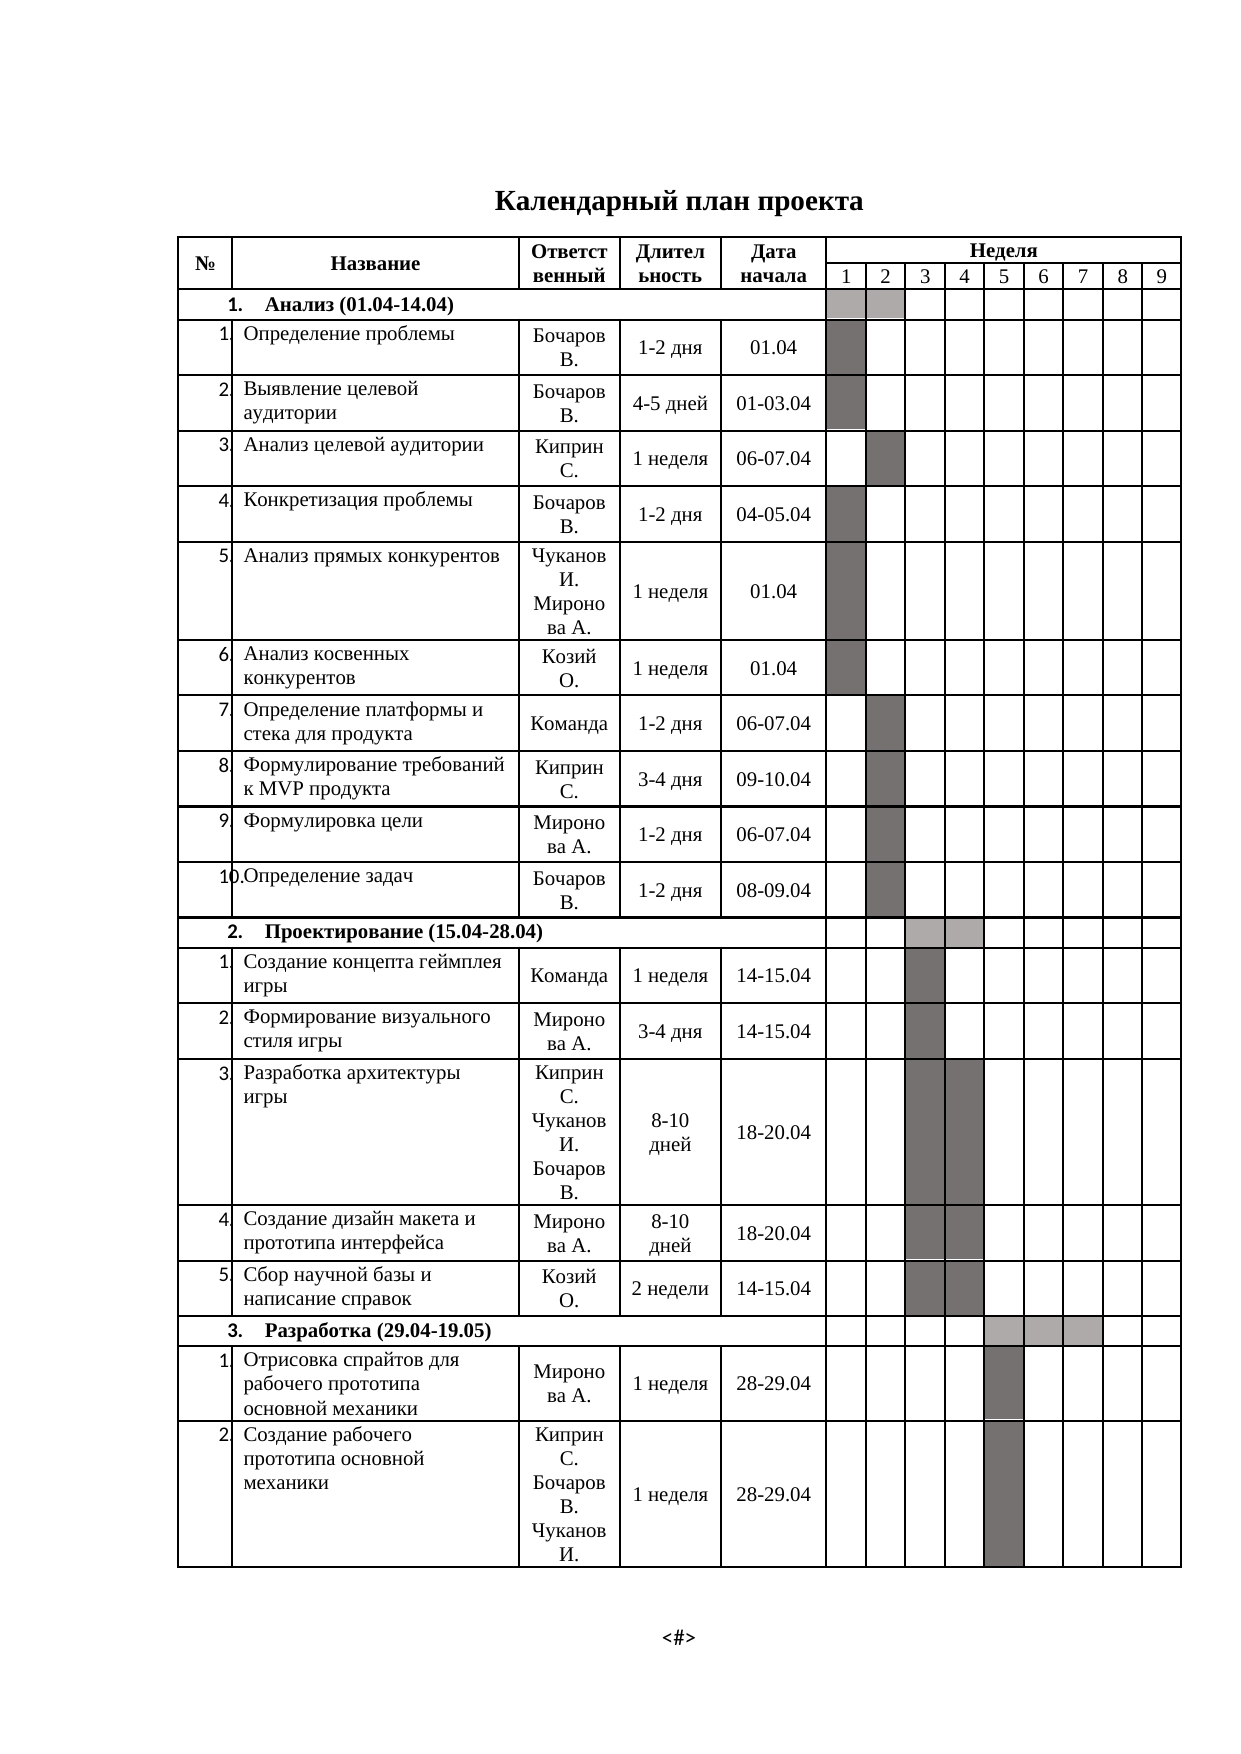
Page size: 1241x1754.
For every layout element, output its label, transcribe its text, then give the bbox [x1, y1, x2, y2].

table_cell [1064, 641, 1102, 694]
table_cell 1-2 дня [621, 321, 720, 374]
table_header Дата начала [722, 238, 825, 288]
table_cell Чуканов И. Миронова А. [520, 543, 619, 639]
table_cell [867, 1060, 904, 1204]
table_header № [179, 238, 231, 288]
table_cell [1104, 376, 1141, 429]
table_cell [1104, 863, 1141, 916]
table_cell Формирование визуального стиля игры [233, 1004, 518, 1058]
table_cell [867, 1317, 904, 1345]
table_cell [1025, 376, 1062, 429]
table_cell [985, 321, 1023, 374]
table_cell [179, 1347, 231, 1419]
table_cell [985, 1317, 1023, 1345]
table_cell [985, 376, 1023, 429]
table_cell [985, 1422, 1023, 1566]
table_cell [1143, 1347, 1180, 1419]
table_cell [179, 949, 231, 1002]
table_cell 2 недели [621, 1262, 720, 1315]
table_cell [1104, 487, 1141, 541]
table_cell Разработка архитектуры игры [233, 1060, 518, 1204]
table_cell [985, 919, 1023, 947]
table_cell Козий О. [520, 1262, 619, 1315]
table_cell [1104, 752, 1141, 805]
table_cell [1064, 1422, 1102, 1566]
table_cell [1025, 321, 1062, 374]
table_cell [1064, 543, 1102, 639]
table_cell Миронова А. [520, 808, 619, 861]
table_cell Сбор научной базы и написание справок [233, 1262, 518, 1315]
table_cell [1064, 321, 1102, 374]
table_cell 1 неделя [621, 949, 720, 1002]
table_cell 8-10 дней [621, 1206, 720, 1259]
table_cell Проектирование (15.04-28.04) [179, 919, 825, 947]
table_cell [827, 949, 865, 1002]
table_cell 01.04 [722, 641, 825, 694]
table_header Ответственный [520, 238, 619, 288]
table_cell [985, 641, 1023, 694]
table_cell [946, 863, 983, 916]
table_cell [1025, 863, 1062, 916]
table_cell [827, 432, 865, 485]
table_cell [906, 752, 944, 805]
table_cell [867, 290, 904, 318]
table_cell [179, 808, 231, 861]
table_cell [1025, 752, 1062, 805]
table_cell [946, 949, 983, 1002]
table_cell 8 [1104, 264, 1141, 288]
table_cell [827, 752, 865, 805]
table_cell 1-2 дня [621, 863, 720, 916]
table_cell [906, 641, 944, 694]
table_cell 7 [1064, 264, 1102, 288]
table_cell [1025, 1206, 1062, 1259]
table_cell [827, 1262, 865, 1315]
table_cell [1104, 696, 1141, 750]
table_cell Определение платформы и стека для продукта [233, 696, 518, 750]
table_cell 1 неделя [621, 1347, 720, 1419]
table_cell [946, 1347, 983, 1419]
table_cell [1104, 919, 1141, 947]
table_cell 3-4 дня [621, 1004, 720, 1058]
table_cell [906, 1060, 944, 1204]
table_cell 01.04 [722, 321, 825, 374]
table_cell Бочаров В. [520, 487, 619, 541]
table_cell [1064, 376, 1102, 429]
table_cell [179, 487, 231, 541]
table_cell [867, 752, 904, 805]
table_cell [1025, 543, 1062, 639]
table_cell [867, 1262, 904, 1315]
table_cell [867, 432, 904, 485]
table_cell [985, 487, 1023, 541]
table_cell 18-20.04 [722, 1060, 825, 1204]
table_cell [1025, 487, 1062, 541]
table_cell [179, 1206, 231, 1259]
table_cell [1025, 1347, 1062, 1419]
table_cell [867, 949, 904, 1002]
table_cell [946, 1060, 983, 1204]
table_cell [906, 919, 944, 947]
table_cell 14-15.04 [722, 1262, 825, 1315]
table_cell Разработка (29.04-19.05) [179, 1317, 825, 1345]
table_cell Миронова А. [520, 1206, 619, 1259]
table_cell 2 [867, 264, 904, 288]
table_cell 8-10 дней [621, 1060, 720, 1204]
table_cell [1104, 290, 1141, 318]
table_cell 1 неделя [621, 1422, 720, 1566]
table_cell Миронова А. [520, 1004, 619, 1058]
table_cell [1143, 949, 1180, 1002]
table_cell Определение задач [233, 863, 518, 916]
table_cell [827, 543, 865, 639]
table_cell [1025, 432, 1062, 485]
table_cell [985, 1060, 1023, 1204]
table_cell [867, 1347, 904, 1419]
table_cell [179, 321, 231, 374]
table_cell [1064, 1060, 1102, 1204]
table_cell Бочаров В. [520, 376, 619, 429]
table_cell [906, 949, 944, 1002]
table_cell [1104, 1347, 1141, 1419]
table_cell [946, 487, 983, 541]
table_cell [179, 543, 231, 639]
table_cell [1104, 808, 1141, 861]
table_cell [985, 949, 1023, 1002]
table_cell [1143, 1262, 1180, 1315]
table_cell [1143, 321, 1180, 374]
table_cell [906, 321, 944, 374]
table_cell [1064, 1347, 1102, 1419]
table_cell Бочаров В. [520, 321, 619, 374]
table_cell [1143, 432, 1180, 485]
table_cell [867, 641, 904, 694]
table_cell 5 [985, 264, 1023, 288]
table_cell [1143, 1206, 1180, 1259]
table_cell [1025, 641, 1062, 694]
table_cell 01-03.04 [722, 376, 825, 429]
table_cell [827, 376, 865, 429]
table_cell [985, 432, 1023, 485]
table_cell [827, 321, 865, 374]
table_cell [1064, 1317, 1102, 1345]
table_cell 4 [946, 264, 983, 288]
table_cell [1064, 863, 1102, 916]
table_cell [985, 1004, 1023, 1058]
table_cell [906, 1317, 944, 1345]
table_cell [906, 808, 944, 861]
table_cell [1143, 1422, 1180, 1566]
table_cell [1025, 808, 1062, 861]
table_cell [1025, 290, 1062, 318]
table_cell [946, 432, 983, 485]
table_cell [867, 321, 904, 374]
table_cell 09-10.04 [722, 752, 825, 805]
table_cell [946, 919, 983, 947]
table_cell [1025, 696, 1062, 750]
table_cell [1104, 1422, 1141, 1566]
table_cell [179, 1422, 231, 1566]
table_cell [906, 1004, 944, 1058]
table_cell [1143, 641, 1180, 694]
table_cell [867, 919, 904, 947]
table_cell [1064, 1206, 1102, 1259]
table_cell 08-09.04 [722, 863, 825, 916]
table_cell [1064, 696, 1102, 750]
table_cell Анализ косвенных конкурентов [233, 641, 518, 694]
table_cell [1143, 863, 1180, 916]
table_cell [827, 487, 865, 541]
table_cell Создание дизайн макета и прототипа интерфейса [233, 1206, 518, 1259]
table_cell [906, 432, 944, 485]
table_cell [1104, 641, 1141, 694]
table_cell 4-5 дней [621, 376, 720, 429]
table_cell [906, 487, 944, 541]
table_cell [867, 1422, 904, 1566]
table_cell 01.04 [722, 543, 825, 639]
table_cell Козий О. [520, 641, 619, 694]
table_cell [179, 376, 231, 429]
table_cell [985, 696, 1023, 750]
table_cell [827, 808, 865, 861]
table_cell [179, 1004, 231, 1058]
table_cell Бочаров В. [520, 863, 619, 916]
table_cell 14-15.04 [722, 1004, 825, 1058]
table_cell 1-2 дня [621, 808, 720, 861]
table_cell [906, 543, 944, 639]
table_cell 1-2 дня [621, 487, 720, 541]
table_cell [867, 1206, 904, 1259]
table_cell 18-20.04 [722, 1206, 825, 1259]
table_cell [1143, 1060, 1180, 1204]
table_cell [867, 543, 904, 639]
table_cell Создание концепта геймплея игры [233, 949, 518, 1002]
table_cell 9 [1143, 264, 1180, 288]
table_cell [1064, 290, 1102, 318]
table_cell Киприн С. Бочаров В. Чуканов И. [520, 1422, 619, 1566]
table_cell [827, 919, 865, 947]
table_cell 1 неделя [621, 432, 720, 485]
table_cell 28-29.04 [722, 1347, 825, 1419]
table_cell [1025, 1262, 1062, 1315]
table_cell [867, 376, 904, 429]
table_cell 28-29.04 [722, 1422, 825, 1566]
table_cell Определение проблемы [233, 321, 518, 374]
table_cell 3 [906, 264, 944, 288]
table_cell [906, 696, 944, 750]
table_cell [946, 1262, 983, 1315]
table_cell [179, 696, 231, 750]
table_cell [985, 808, 1023, 861]
table_cell [946, 752, 983, 805]
table_cell [1064, 1004, 1102, 1058]
table_cell 1 неделя [621, 641, 720, 694]
table_cell [1064, 1262, 1102, 1315]
table_cell [1143, 808, 1180, 861]
table_cell Команда [520, 949, 619, 1002]
table_cell [985, 1206, 1023, 1259]
table_cell Анализ (01.04-14.04) [179, 290, 825, 318]
table_cell Киприн С. Чуканов И. Бочаров В. [520, 1060, 619, 1204]
table_cell [1064, 487, 1102, 541]
table_cell [179, 863, 231, 916]
table_cell [1064, 949, 1102, 1002]
table_cell [946, 696, 983, 750]
table_cell [1143, 752, 1180, 805]
table_cell Формулирование требований к MVP продукта [233, 752, 518, 805]
table_cell [827, 1317, 865, 1345]
table_cell [946, 808, 983, 861]
table_cell [906, 1206, 944, 1259]
table_cell [1064, 432, 1102, 485]
table_cell Команда [520, 696, 619, 750]
table_cell [946, 1317, 983, 1345]
table_cell 04-05.04 [722, 487, 825, 541]
table_cell [985, 752, 1023, 805]
table_cell [179, 1262, 231, 1315]
table_cell [906, 1347, 944, 1419]
table_cell 1 неделя [621, 543, 720, 639]
table_cell [946, 290, 983, 318]
table_cell [1104, 1004, 1141, 1058]
table_cell [946, 543, 983, 639]
table_cell 6 [1025, 264, 1062, 288]
table_cell Миронова А. [520, 1347, 619, 1419]
table_cell [827, 1004, 865, 1058]
table_cell [1025, 1060, 1062, 1204]
table_cell [1025, 949, 1062, 1002]
table_cell Формулировка цели [233, 808, 518, 861]
table_cell [1104, 543, 1141, 639]
table_header Длительность [621, 238, 720, 288]
table_cell Анализ целевой аудитории [233, 432, 518, 485]
table_cell Выявление целевой аудитории [233, 376, 518, 429]
table_cell [827, 1347, 865, 1419]
table_cell [946, 376, 983, 429]
table_cell Киприн С. [520, 752, 619, 805]
table_cell [1064, 752, 1102, 805]
table_cell Киприн С. [520, 432, 619, 485]
table_cell 06-07.04 [722, 808, 825, 861]
table_cell Конкретизация проблемы [233, 487, 518, 541]
table_cell [985, 1262, 1023, 1315]
table_cell [1143, 376, 1180, 429]
table_cell [985, 1347, 1023, 1419]
table_cell [1104, 1317, 1141, 1345]
table_cell 1-2 дня [621, 696, 720, 750]
table_cell [906, 290, 944, 318]
table_cell [867, 808, 904, 861]
table_cell [867, 863, 904, 916]
table_cell [827, 696, 865, 750]
table_cell [906, 863, 944, 916]
table_cell [946, 641, 983, 694]
table_cell [827, 290, 865, 318]
table_cell [1143, 1004, 1180, 1058]
table_cell [946, 1422, 983, 1566]
table_cell [827, 1422, 865, 1566]
table_cell [906, 1262, 944, 1315]
table_header Неделя [827, 238, 1180, 262]
table_cell [1143, 919, 1180, 947]
table_cell 06-07.04 [722, 432, 825, 485]
table_cell 1 [827, 264, 865, 288]
table_cell [1104, 321, 1141, 374]
table_cell [1064, 808, 1102, 861]
table_cell [827, 1060, 865, 1204]
table_cell [827, 641, 865, 694]
table_cell [1143, 543, 1180, 639]
table_cell [946, 321, 983, 374]
table_cell [867, 696, 904, 750]
table_cell [1064, 919, 1102, 947]
table_cell [1143, 487, 1180, 541]
table_cell [179, 432, 231, 485]
table_cell [1025, 1004, 1062, 1058]
table_cell 3-4 дня [621, 752, 720, 805]
table_cell [1025, 1317, 1062, 1345]
table_cell [1143, 1317, 1180, 1345]
table_cell [985, 290, 1023, 318]
table_cell [827, 863, 865, 916]
table_cell Создание рабочего прототипа основной механики [233, 1422, 518, 1566]
table_cell [179, 1060, 231, 1204]
table_cell [985, 543, 1023, 639]
table_cell [1025, 919, 1062, 947]
table_cell [1025, 1422, 1062, 1566]
table_cell [985, 863, 1023, 916]
table_cell [179, 641, 231, 694]
table_cell [1104, 1206, 1141, 1259]
table_cell Анализ прямых конкурентов [233, 543, 518, 639]
table_cell 14-15.04 [722, 949, 825, 1002]
table_cell [1104, 1060, 1141, 1204]
table_cell [179, 752, 231, 805]
table_cell Отрисовка спрайтов для рабочего прототипа основной механики [233, 1347, 518, 1419]
table_cell [1104, 432, 1141, 485]
table_cell 06-07.04 [722, 696, 825, 750]
table_cell [946, 1206, 983, 1259]
text Календарный план проекта [177, 183, 1181, 217]
table_cell [906, 1422, 944, 1566]
table_cell [867, 487, 904, 541]
table_cell [1104, 1262, 1141, 1315]
table_cell [867, 1004, 904, 1058]
table_cell [1143, 696, 1180, 750]
table_cell [906, 376, 944, 429]
table_cell [1104, 949, 1141, 1002]
table_header Название [233, 238, 518, 288]
table_cell [946, 1004, 983, 1058]
table_cell [827, 1206, 865, 1259]
table_cell [1143, 290, 1180, 318]
